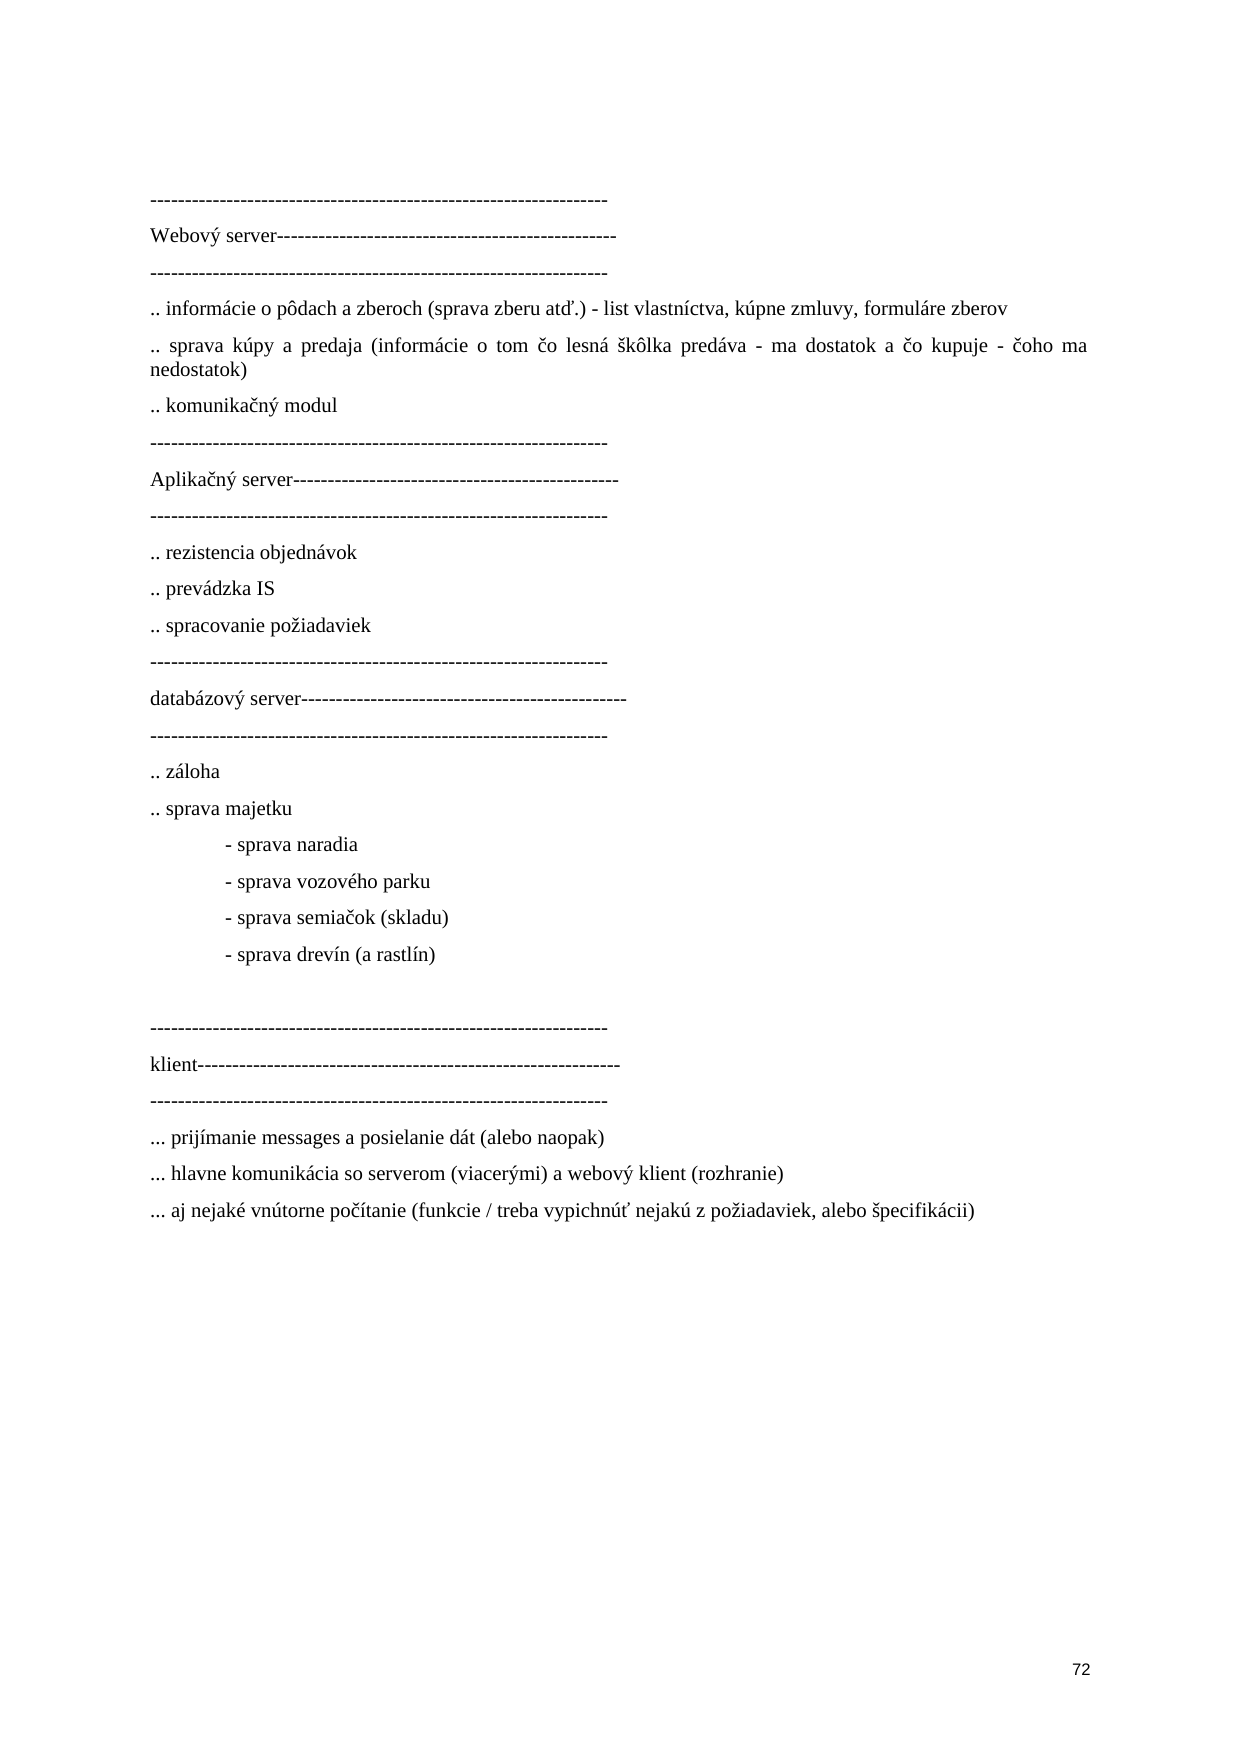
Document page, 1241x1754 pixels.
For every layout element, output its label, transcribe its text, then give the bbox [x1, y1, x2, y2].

text Webový server------------------------------------------------- [150, 223, 1090, 247]
text - sprava semiačok (skladu) [150, 905, 1090, 929]
text .. rezistencia objednávok [150, 540, 1090, 564]
text .. spracovanie požiadaviek [150, 613, 1090, 637]
text ------------------------------------------------------------------ [150, 1015, 1090, 1039]
text ... aj nejaké vnútorne počítanie (funkcie / treba vypichnúť nejakú z požiadaviek, alebo špecifikácii) [150, 1198, 1090, 1222]
text databázový server----------------------------------------------- [150, 686, 1090, 710]
text ------------------------------------------------------------------ [150, 1088, 1090, 1112]
text ------------------------------------------------------------------ [150, 649, 1090, 673]
text .. komunikačný modul [150, 393, 1090, 417]
text Aplikačný server----------------------------------------------- [150, 467, 1090, 491]
text ------------------------------------------------------------------ [150, 187, 1090, 211]
text .. sprava majetku [150, 796, 1090, 820]
text ------------------------------------------------------------------ [150, 722, 1090, 747]
text .. záloha [150, 759, 1090, 783]
text ... prijímanie messages a posielanie dát (alebo naopak) [150, 1125, 1090, 1149]
text .. informácie o pôdach a zberoch (sprava zberu atď.) - list vlastníctva, kúpne zmluvy, formuláre zberov [150, 296, 1090, 320]
text ... hlavne komunikácia so serverom (viacerými) a webový klient (rozhranie) [150, 1161, 1090, 1185]
text ------------------------------------------------------------------ [150, 430, 1090, 454]
text klient------------------------------------------------------------- [150, 1052, 1090, 1076]
text .. sprava kúpy a predaja (informácie o tom čo lesná škôlka predáva - ma dostatok a čo kupuje - čoho ma nedostatok) [150, 333, 1090, 381]
text ------------------------------------------------------------------ [150, 503, 1090, 527]
text - sprava vozového parku [150, 869, 1090, 893]
text - sprava drevín (a rastlín) [150, 942, 1090, 966]
text .. prevádzka IS [150, 576, 1090, 600]
text - sprava naradia [150, 832, 1090, 856]
text ------------------------------------------------------------------ [150, 260, 1090, 284]
